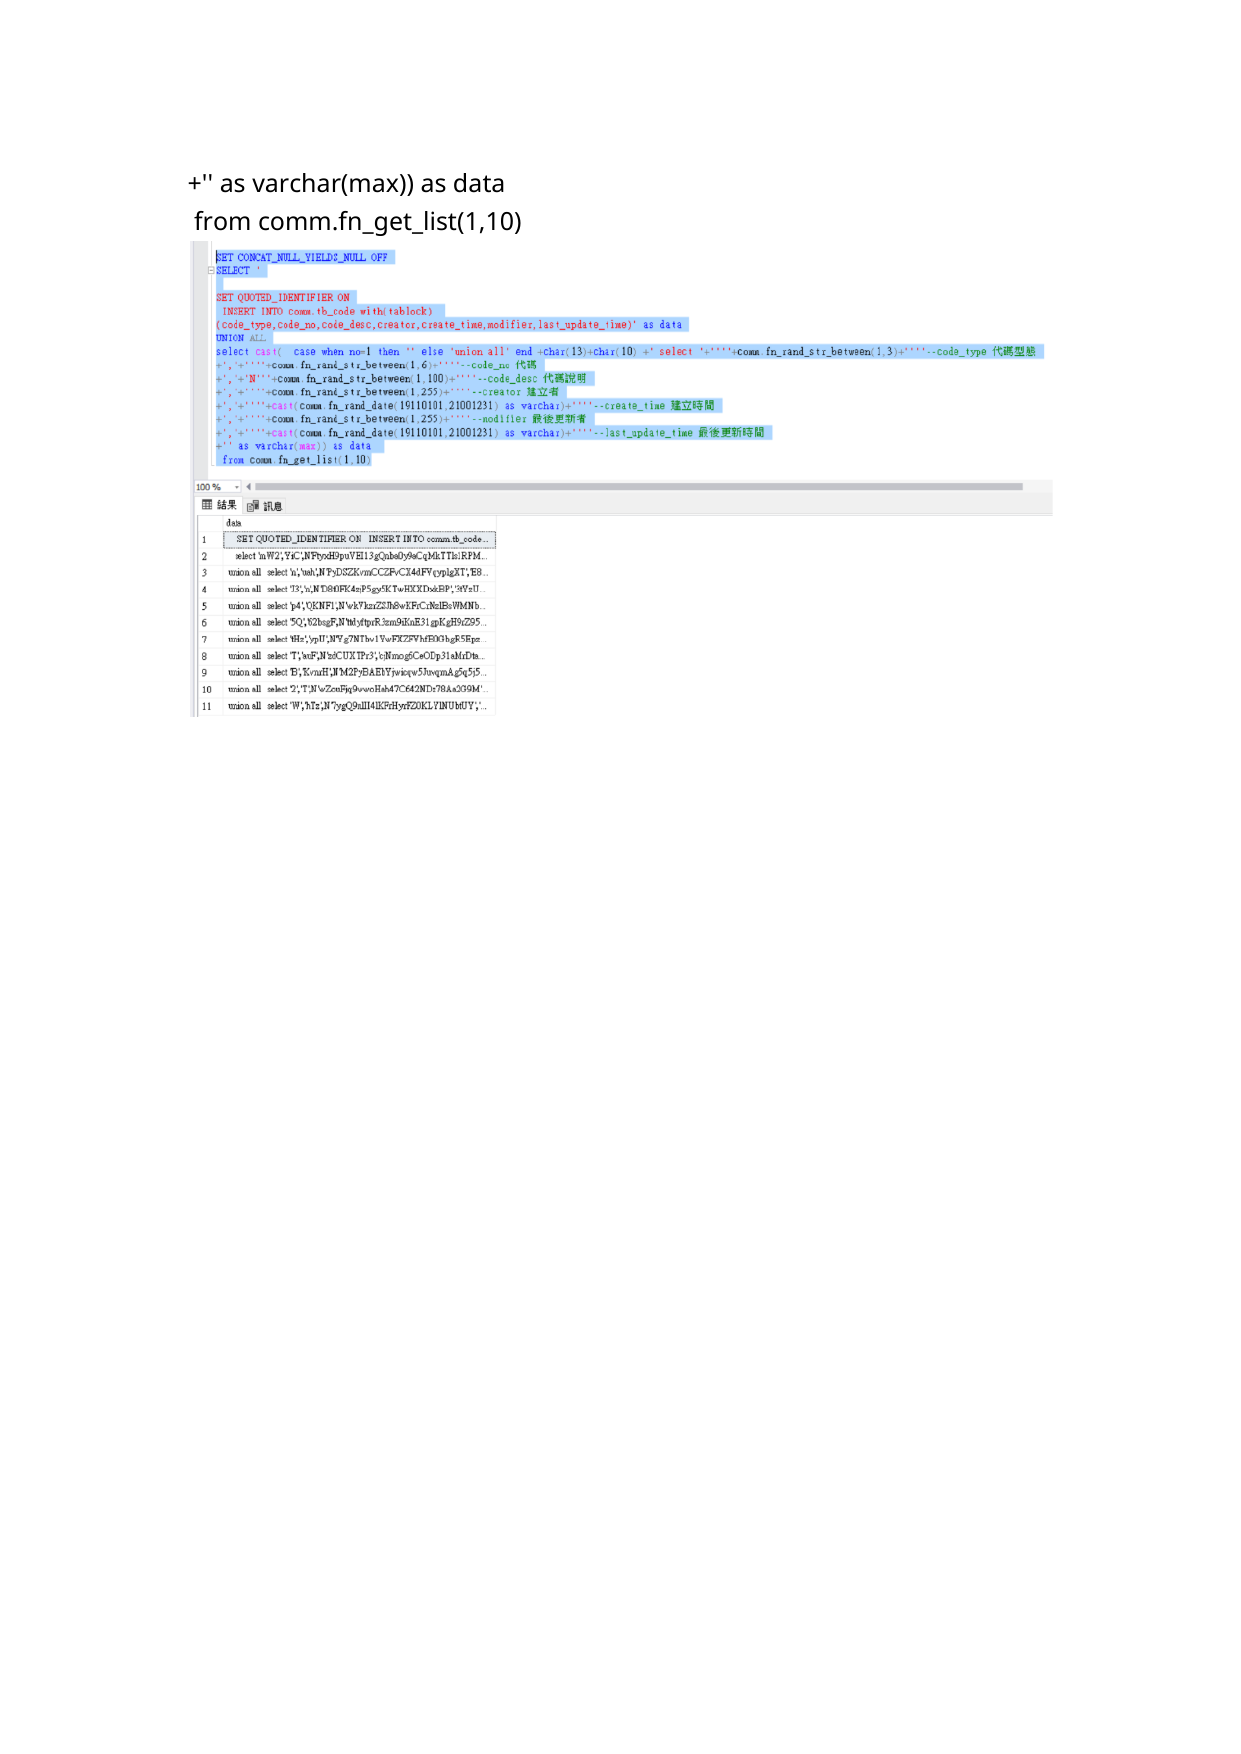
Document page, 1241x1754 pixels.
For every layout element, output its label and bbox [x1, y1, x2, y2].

picture [187, 239, 1053, 717]
text [187, 164, 1053, 239]
